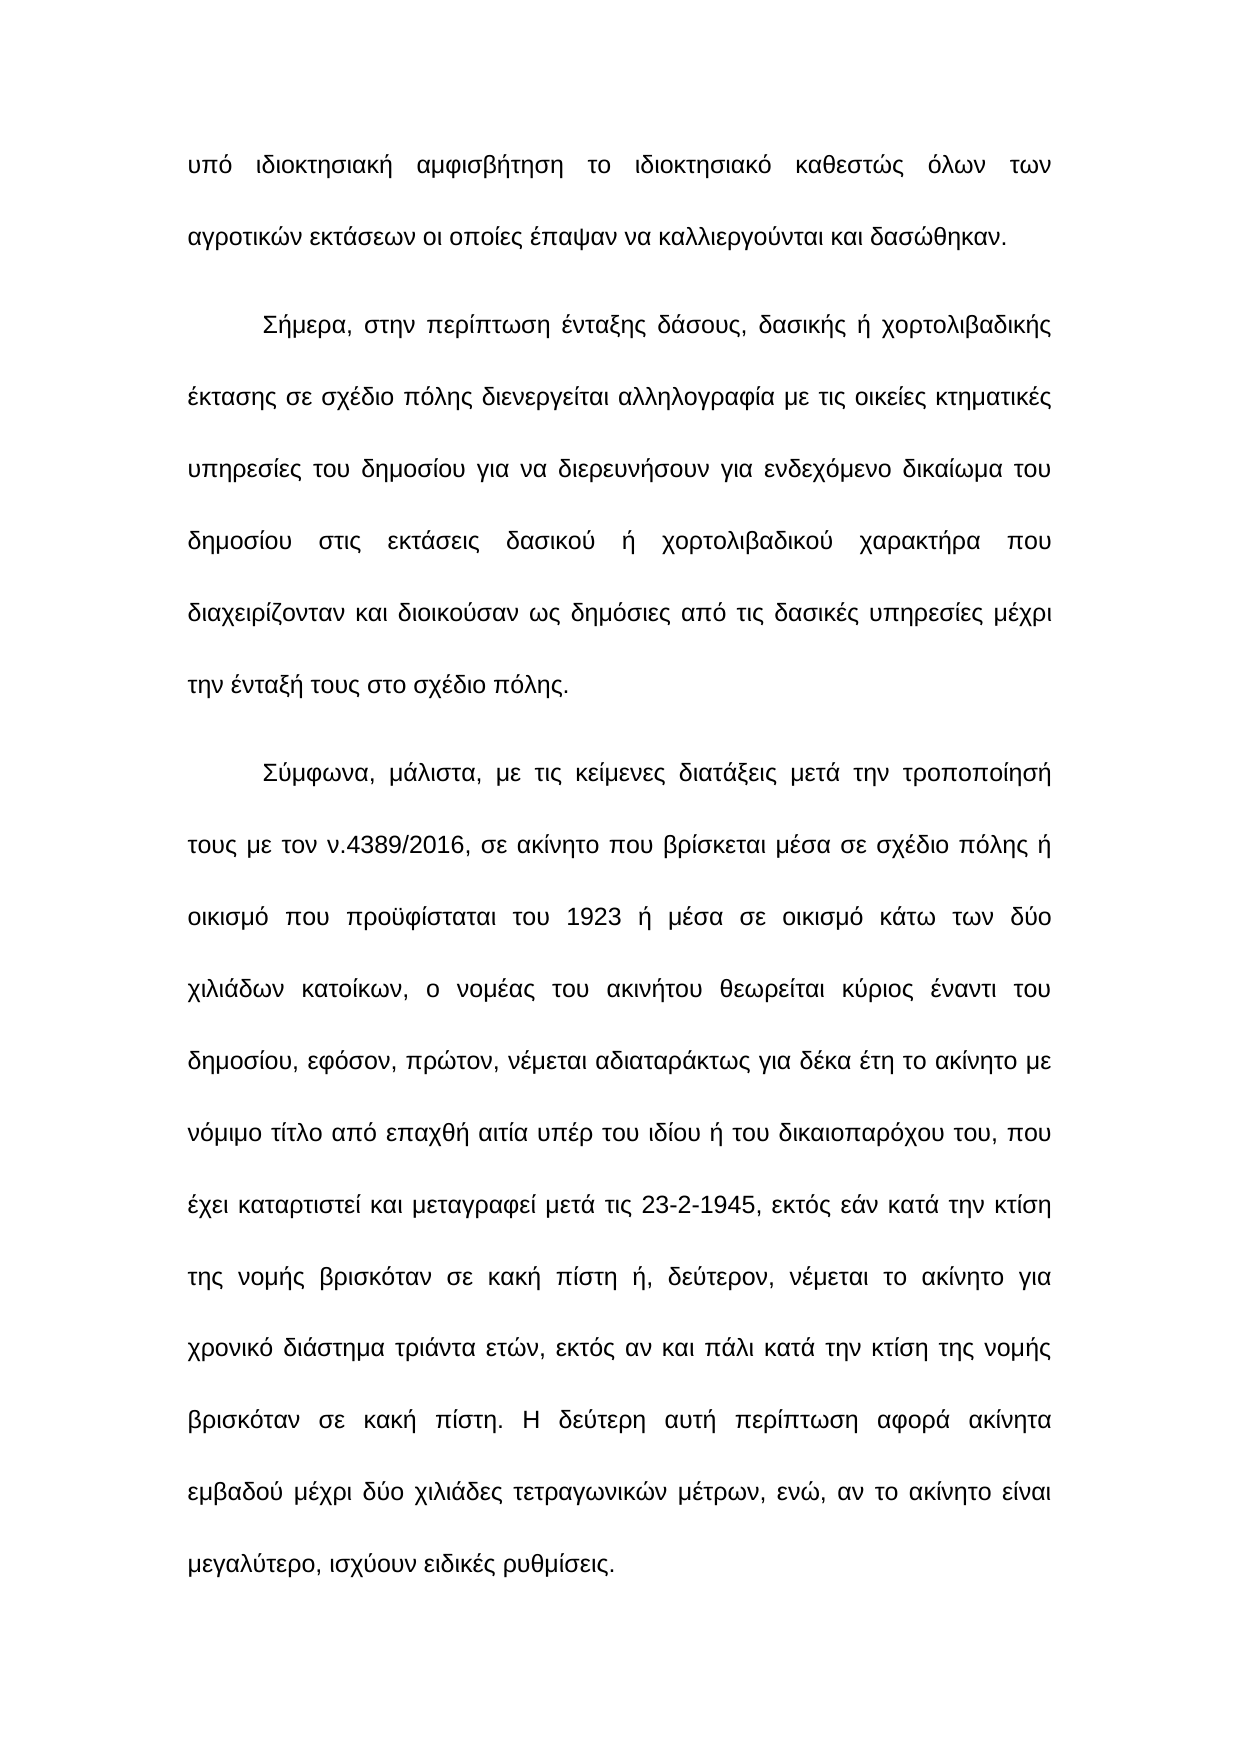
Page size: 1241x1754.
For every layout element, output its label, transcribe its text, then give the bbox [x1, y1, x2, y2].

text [187, 150, 1053, 251]
text Σήμερα, στην περίπτωση ένταξης δάσους, δασικής ή χορτολιβαδικής έκτασης σε σχέδιο πόλης διενεργείται αλληλογραφία με τις οικείες κτηματικές υπηρεσίες του δημοσίου για να διερευνήσουν για ενδεχόμενο δικαίωμα του δημοσίου στις εκτάσεις δασικού ή χορτολιβαδικού χαρακτήρα που διαχειρίζονταν και διοικούσαν ως δημόσιες από τις δασικές υπηρεσίες μέχρι την ένταξή τους στο σχέδιο πόλης. [187, 310, 1053, 698]
text Σύμφωνα, μάλιστα, με τις κείμενες διατάξεις μετά την τροποποίησή τους με τον ν.4389/2016, σε ακίνητο που βρίσκεται μέσα σε σχέδιο πόλης ή οικισμό που προϋφίσταται του 1923 ή μέσα σε οικισμό κάτω των δύο χιλιάδων κατοίκων, ο νομέας του ακινήτου θεωρείται κύριος έναντι του δημοσίου, εφόσον, πρώτον, νέμεται αδιαταράκτως για δέκα έτη το ακίνητο με νόμιμο τίτλο από επαχθή αιτία υπέρ του ιδίου ή του δικαιοπαρόχου του, που έχει καταρτιστεί και μεταγραφεί μετά τις 23-2-1945, εκτός εάν κατά την κτίση της νομής βρισκόταν σε κακή πίστη ή, δεύτερον, νέμεται το ακίνητο για χρονικό διάστημα τριάντα ετών, εκτός αν και πάλι κατά την κτίση της νομής βρισκόταν σε κακή πίστη. Η δεύτερη αυτή περίπτωση αφορά ακίνητα εμβαδού μέχρι δύο χιλιάδες τετραγωνικών μέτρων, ενώ, αν το ακίνητο είναι μεγαλύτερο, ισχύουν ειδικές ρυθμίσεις. [187, 758, 1053, 1578]
